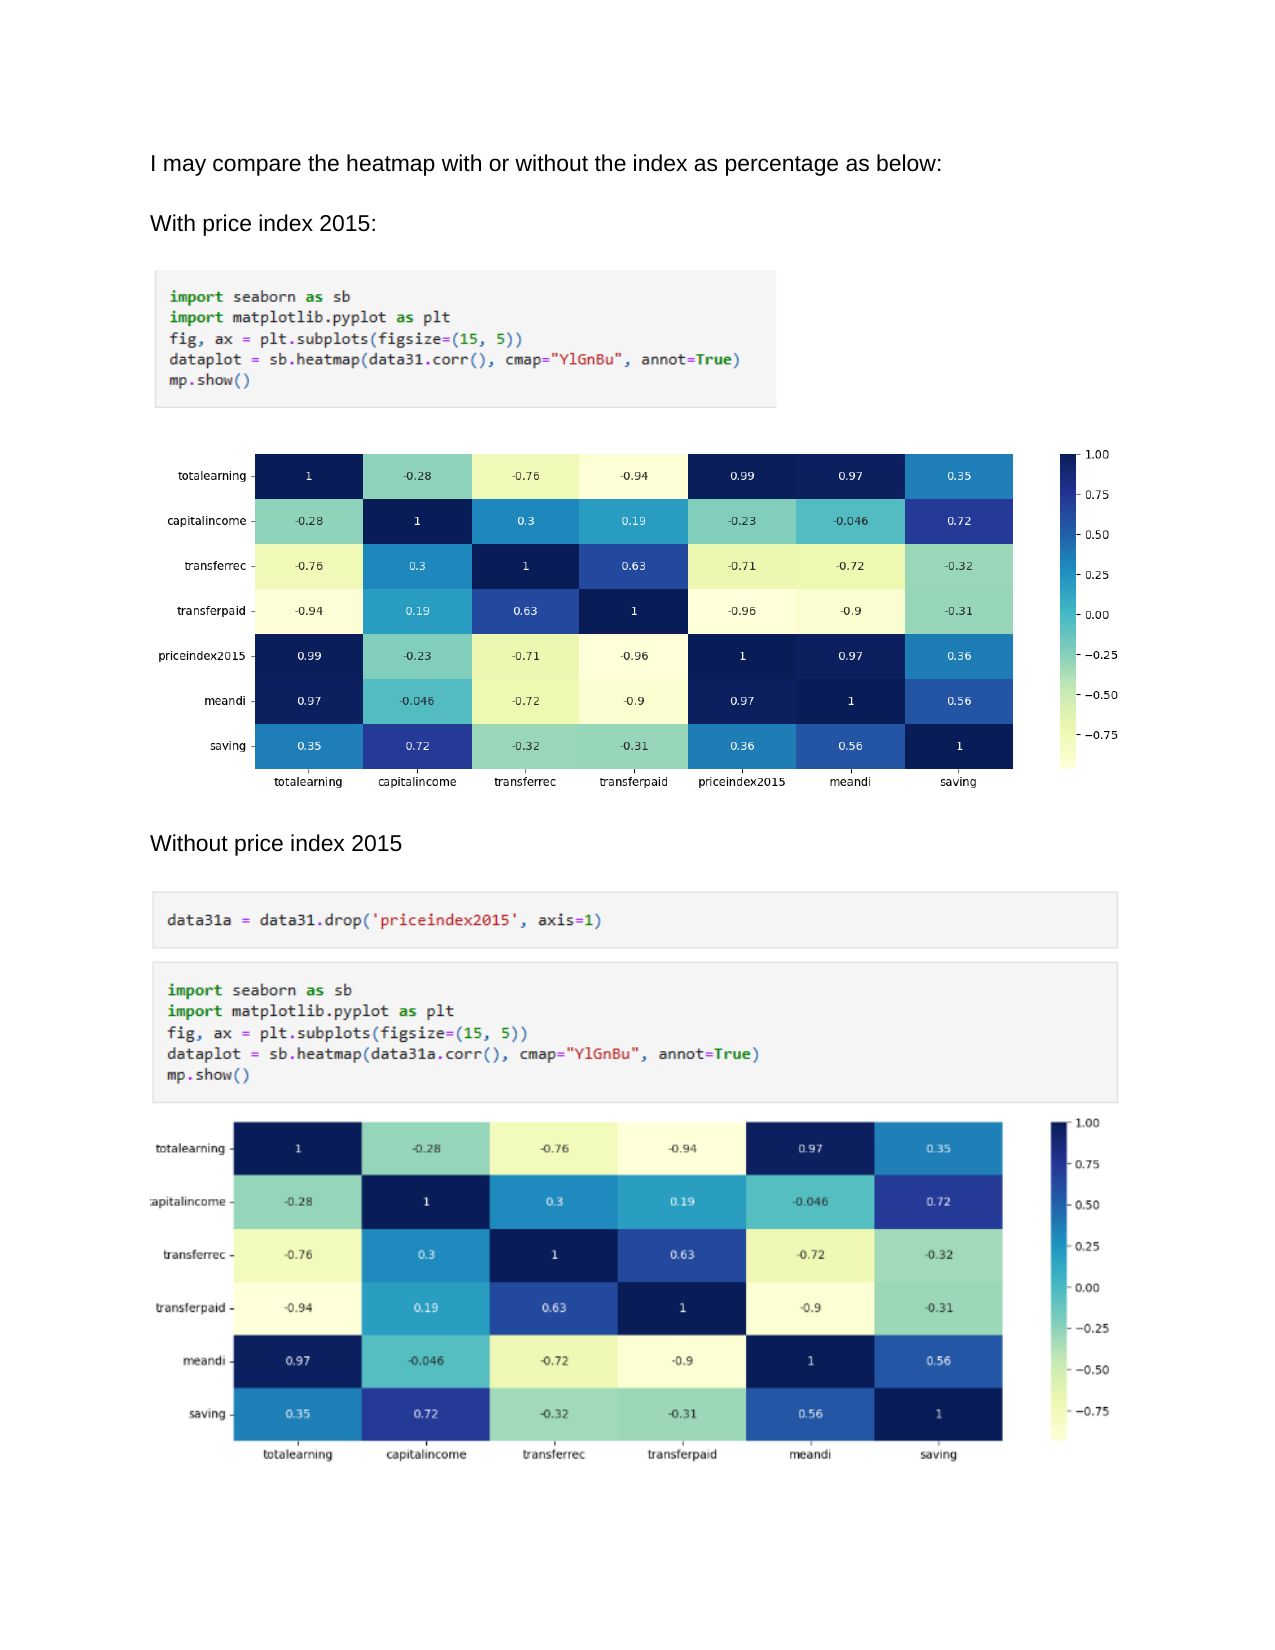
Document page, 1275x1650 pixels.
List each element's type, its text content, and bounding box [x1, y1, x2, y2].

text With price index 2015: [150, 210, 1125, 237]
picture [150, 270, 777, 408]
text I may compare the heatmap with or without the index as percentage as below: [150, 150, 1125, 176]
picture [150, 441, 1125, 796]
picture [150, 890, 1125, 1472]
text Without price index 2015 [150, 829, 1125, 856]
